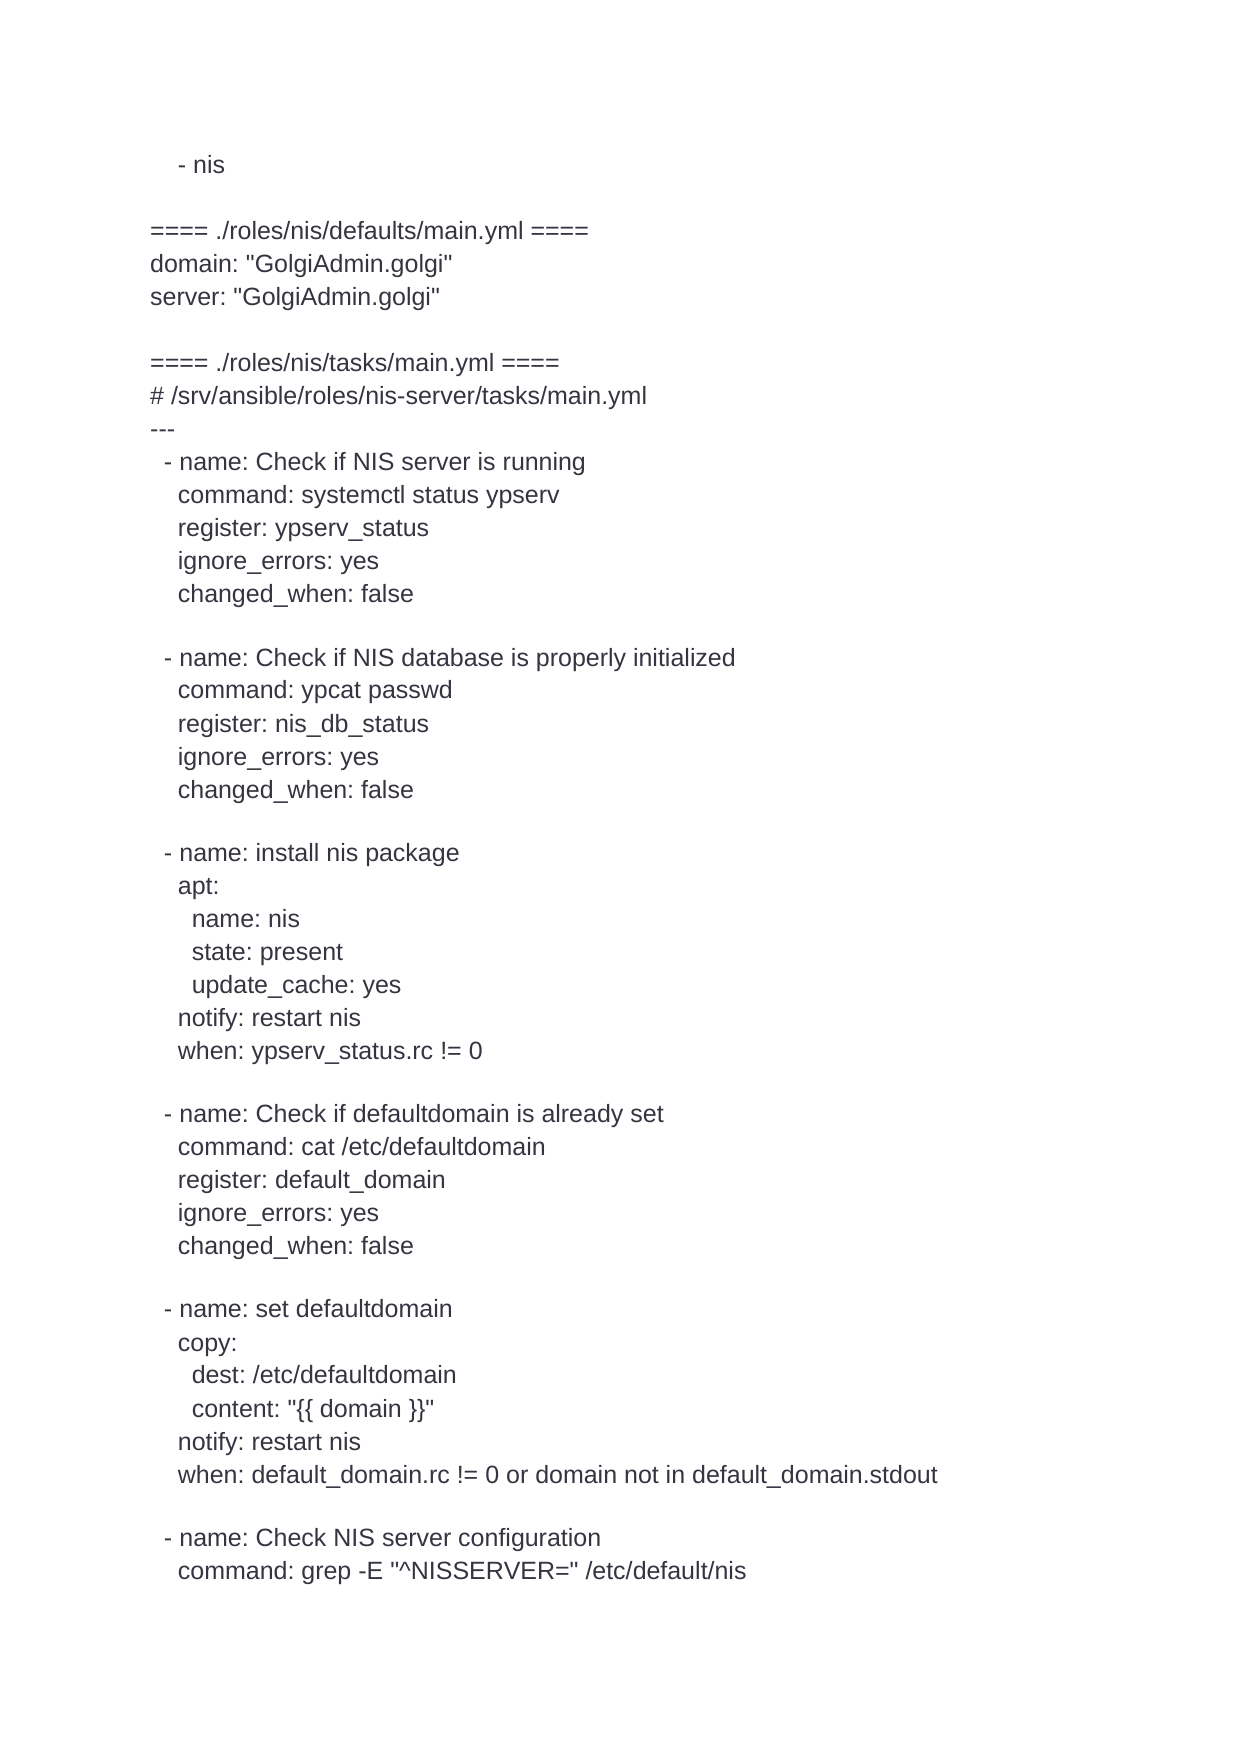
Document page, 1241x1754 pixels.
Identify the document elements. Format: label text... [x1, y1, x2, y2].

text ignore_errors: yes [150, 742, 1090, 770]
text content: "{{ domain }}" [150, 1393, 1090, 1422]
text notify: restart nis [150, 1003, 1090, 1032]
text name: nis [150, 904, 1090, 933]
text command: grep -E "^NISSERVER=" /etc/default/nis [150, 1556, 1090, 1584]
text changed_when: false [150, 774, 1090, 803]
text command: ypcat passwd [150, 676, 1090, 704]
text command: systemctl status ypserv [150, 480, 1090, 509]
text ==== ./roles/nis/tasks/main.yml ==== [150, 348, 1090, 377]
text changed_when: false [150, 579, 1090, 608]
text ignore_errors: yes [150, 546, 1090, 575]
text copy: [150, 1327, 1090, 1356]
text ==== ./roles/nis/defaults/main.yml ==== [150, 216, 1090, 245]
text when: ypserv_status.rc != 0 [150, 1036, 1090, 1065]
text - name: set defaultdomain [150, 1294, 1090, 1323]
text register: nis_db_status [150, 708, 1090, 737]
text - nis [150, 150, 1090, 179]
text - name: Check if NIS server is running [150, 447, 1090, 476]
text command: cat /etc/defaultdomain [150, 1132, 1090, 1161]
text apt: [150, 871, 1090, 899]
text changed_when: false [150, 1231, 1090, 1260]
text --- [150, 414, 1090, 443]
text - name: Check NIS server configuration [150, 1523, 1090, 1552]
text notify: restart nis [150, 1427, 1090, 1455]
text when: default_domain.rc != 0 or domain not in default_domain.stdout [150, 1459, 1090, 1488]
text state: present [150, 937, 1090, 966]
text - name: Check if NIS database is properly initialized [150, 642, 1090, 671]
text domain: "GolgiAdmin.golgi" [150, 249, 1090, 278]
text register: ypserv_status [150, 513, 1090, 542]
text dest: /etc/defaultdomain [150, 1361, 1090, 1389]
text register: default_domain [150, 1165, 1090, 1194]
text # /srv/ansible/roles/nis-server/tasks/main.yml [150, 381, 1090, 410]
text ignore_errors: yes [150, 1198, 1090, 1227]
text - name: install nis package [150, 838, 1090, 867]
text update_cache: yes [150, 970, 1090, 999]
text server: "GolgiAdmin.golgi" [150, 282, 1090, 311]
text - name: Check if defaultdomain is already set [150, 1099, 1090, 1128]
